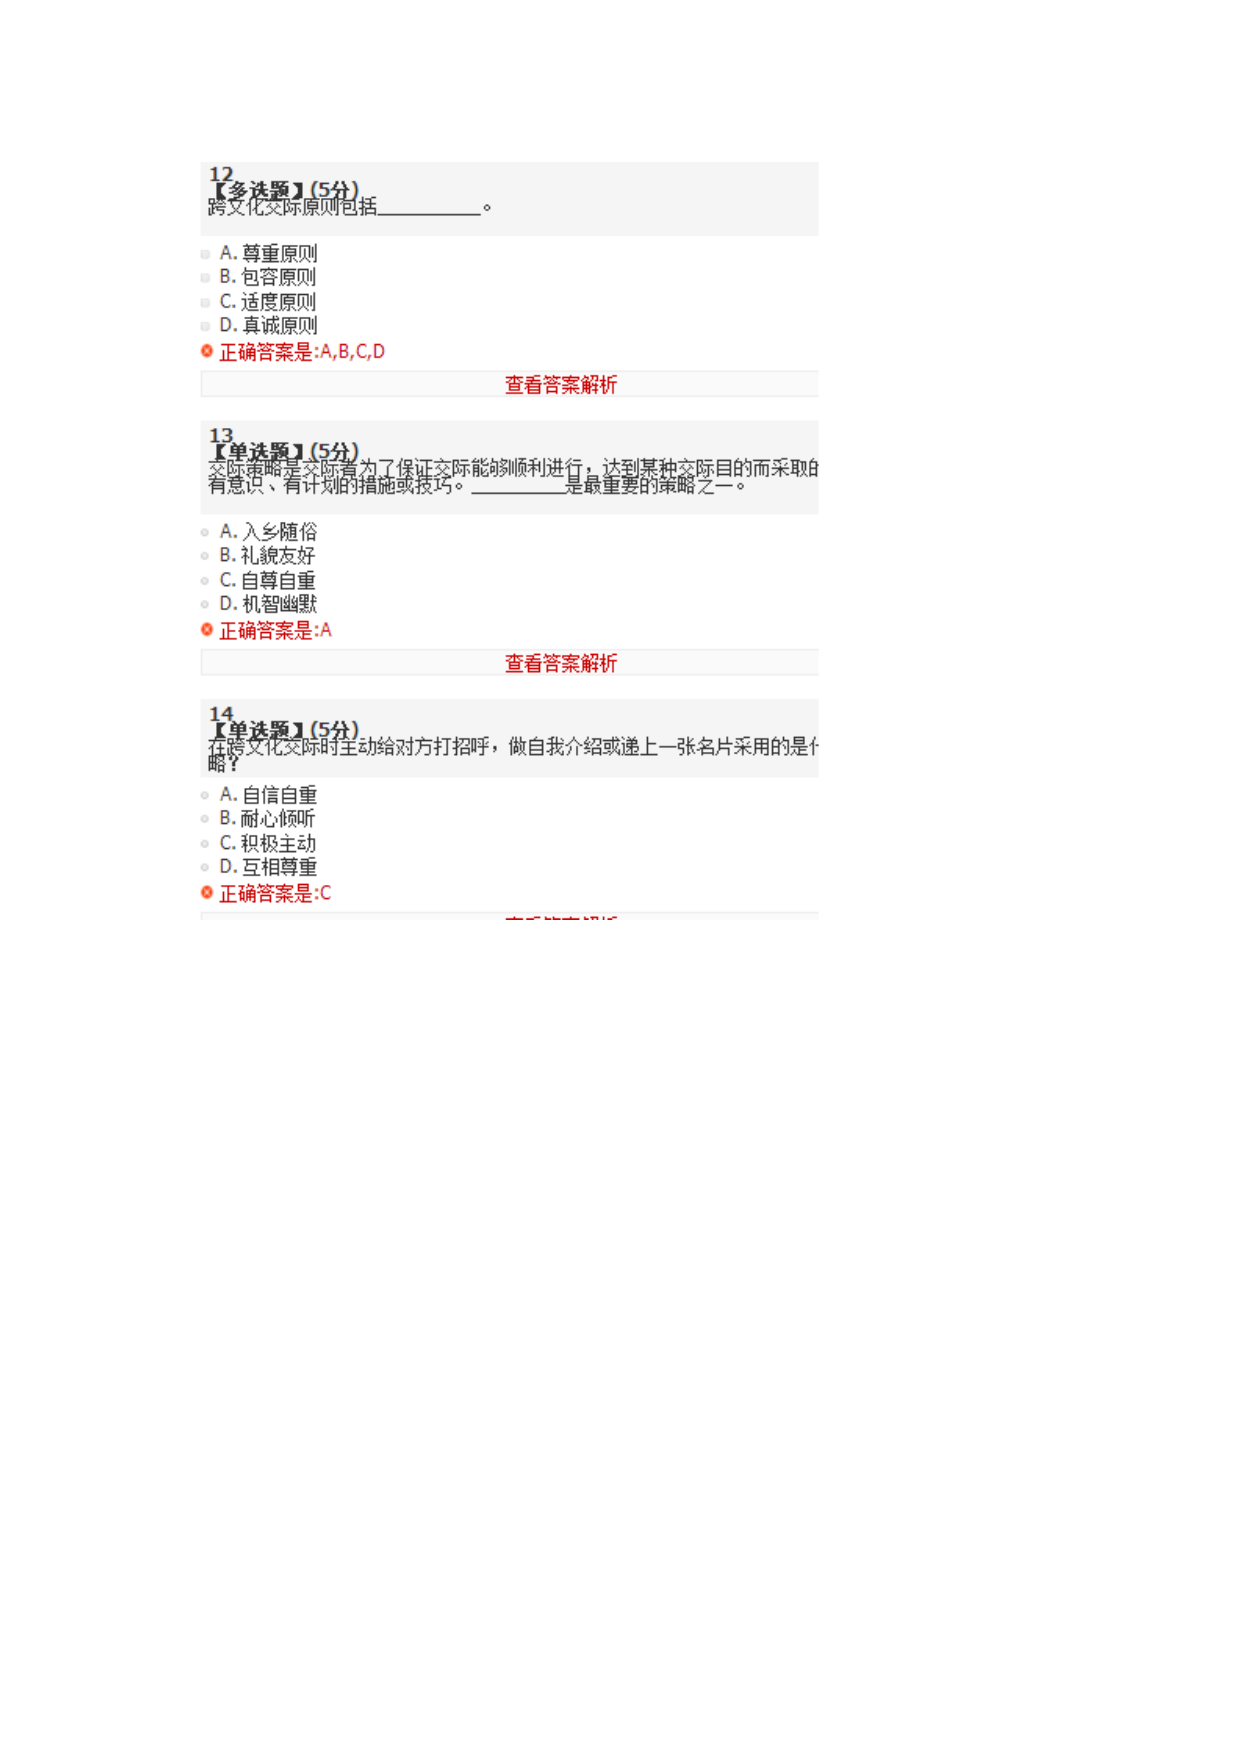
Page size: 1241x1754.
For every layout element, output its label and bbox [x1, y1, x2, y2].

picture [187, 162, 819, 920]
